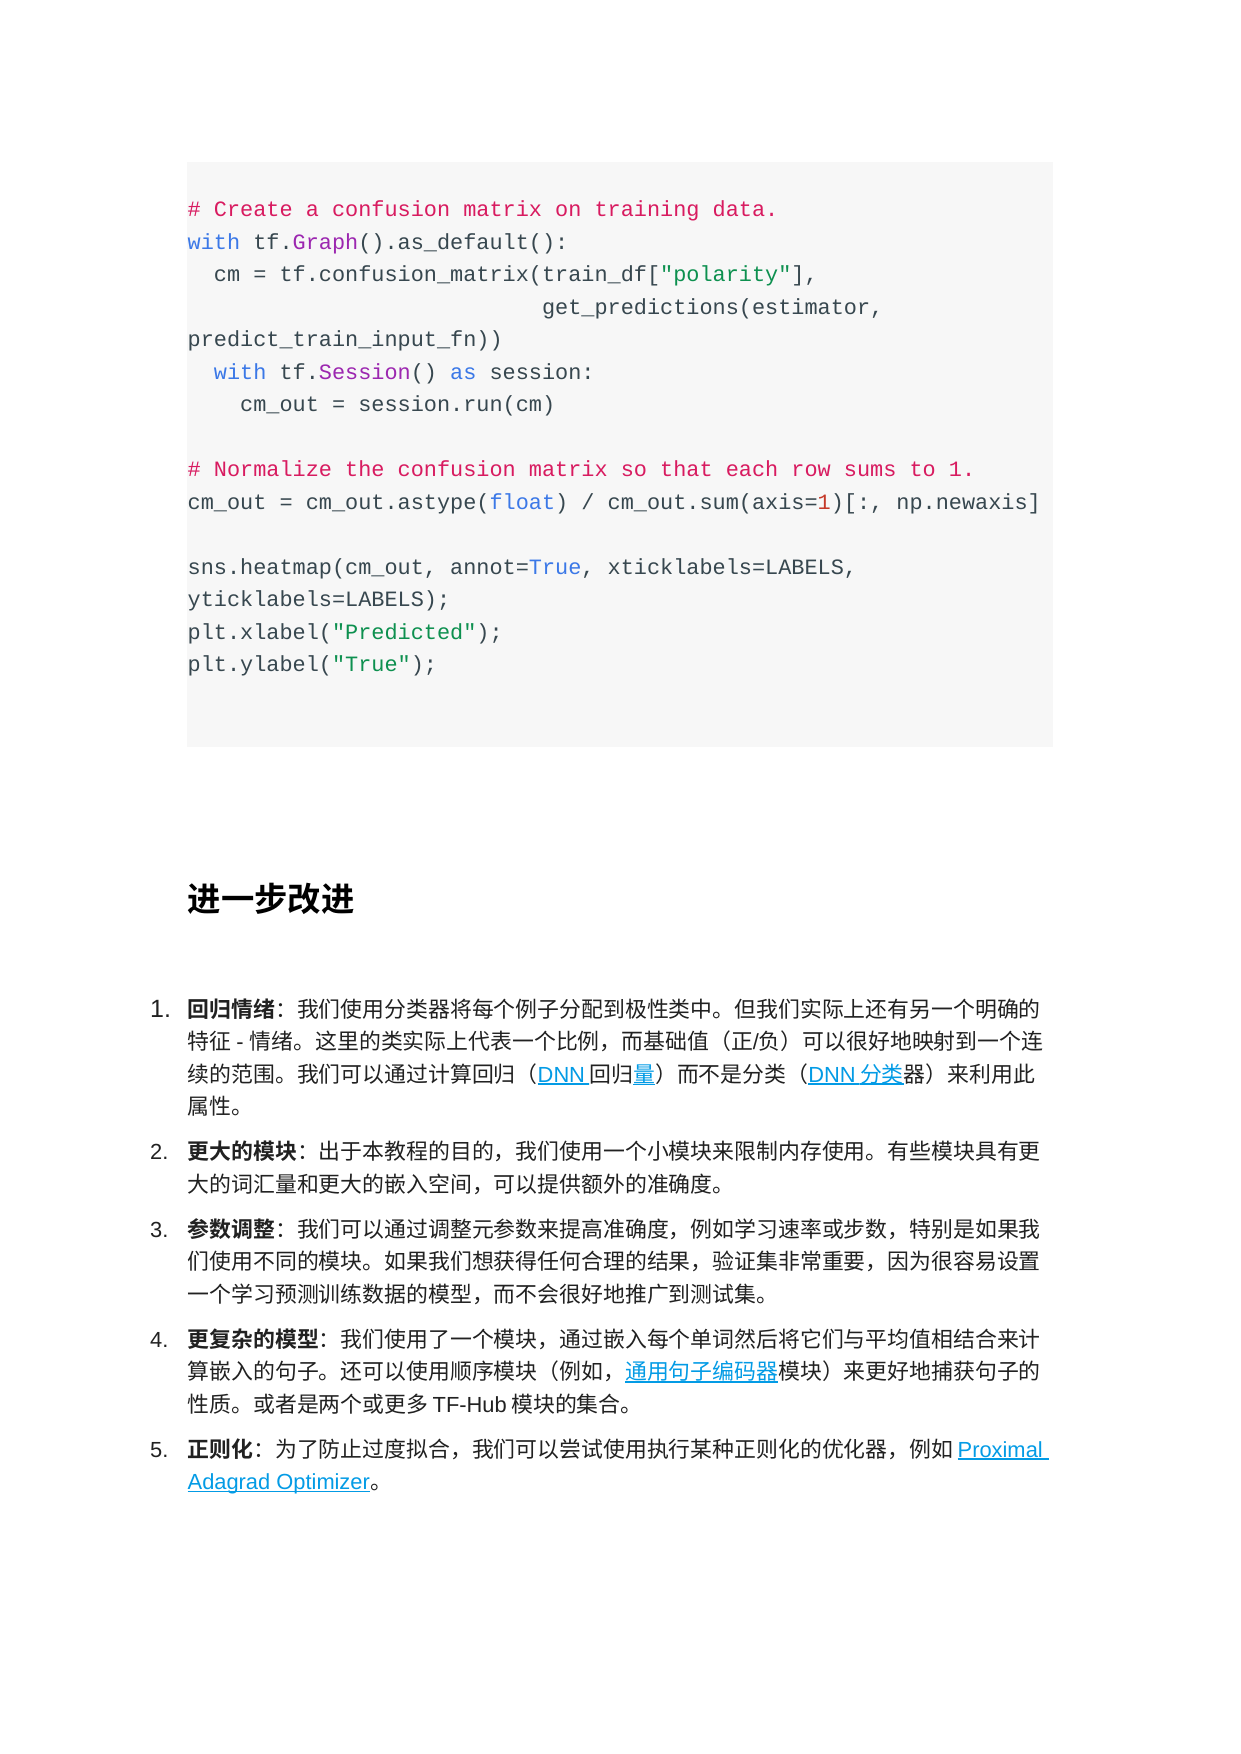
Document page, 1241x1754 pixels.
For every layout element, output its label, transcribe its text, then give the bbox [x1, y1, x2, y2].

list 回归情绪：我们使用分类器将每个例子分配到极性类中。但我们实际上还有另一个明确的特征 - 情绪。这里的类实际上代表一个比例，而基础值（正/负）可以很好地映射到一个连续的范围。我们可以通过计算回归（DNN回归量）而不是分类（DNN分类器）来利用此属性。 [150, 991, 1053, 1121]
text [187, 162, 1053, 747]
subtitle 进一步改进 [187, 864, 1053, 929]
list 更大的模块：出于本教程的目的，我们使用一个小模块来限制内存使用。有些模块具有更大的词汇量和更大的嵌入空间，可以提供额外的准确度。 [150, 1134, 1053, 1199]
list 正则化：为了防止过度拟合，我们可以尝试使用执行某种正则化的优化器，例如Proximal Adagrad Optimizer。 [150, 1431, 1053, 1496]
list 更复杂的模型：我们使用了一个模块，通过嵌入每个单词然后将它们与平均值相结合来计算嵌入的句子。还可以使用顺序模块（例如，通用句子编码器模块）来更好地捕获句子的性质。或者是两个或更多TF-Hub模块的集合。 [150, 1321, 1053, 1419]
list 参数调整：我们可以通过调整元参数来提高准确度，例如学习速率或步数，特别是如果我们使用不同的模块。如果我们想获得任何合理的结果，验证集非常重要，因为很容易设置一个学习预测训练数据的模型，而不会很好地推广到测试集。 [150, 1211, 1053, 1309]
